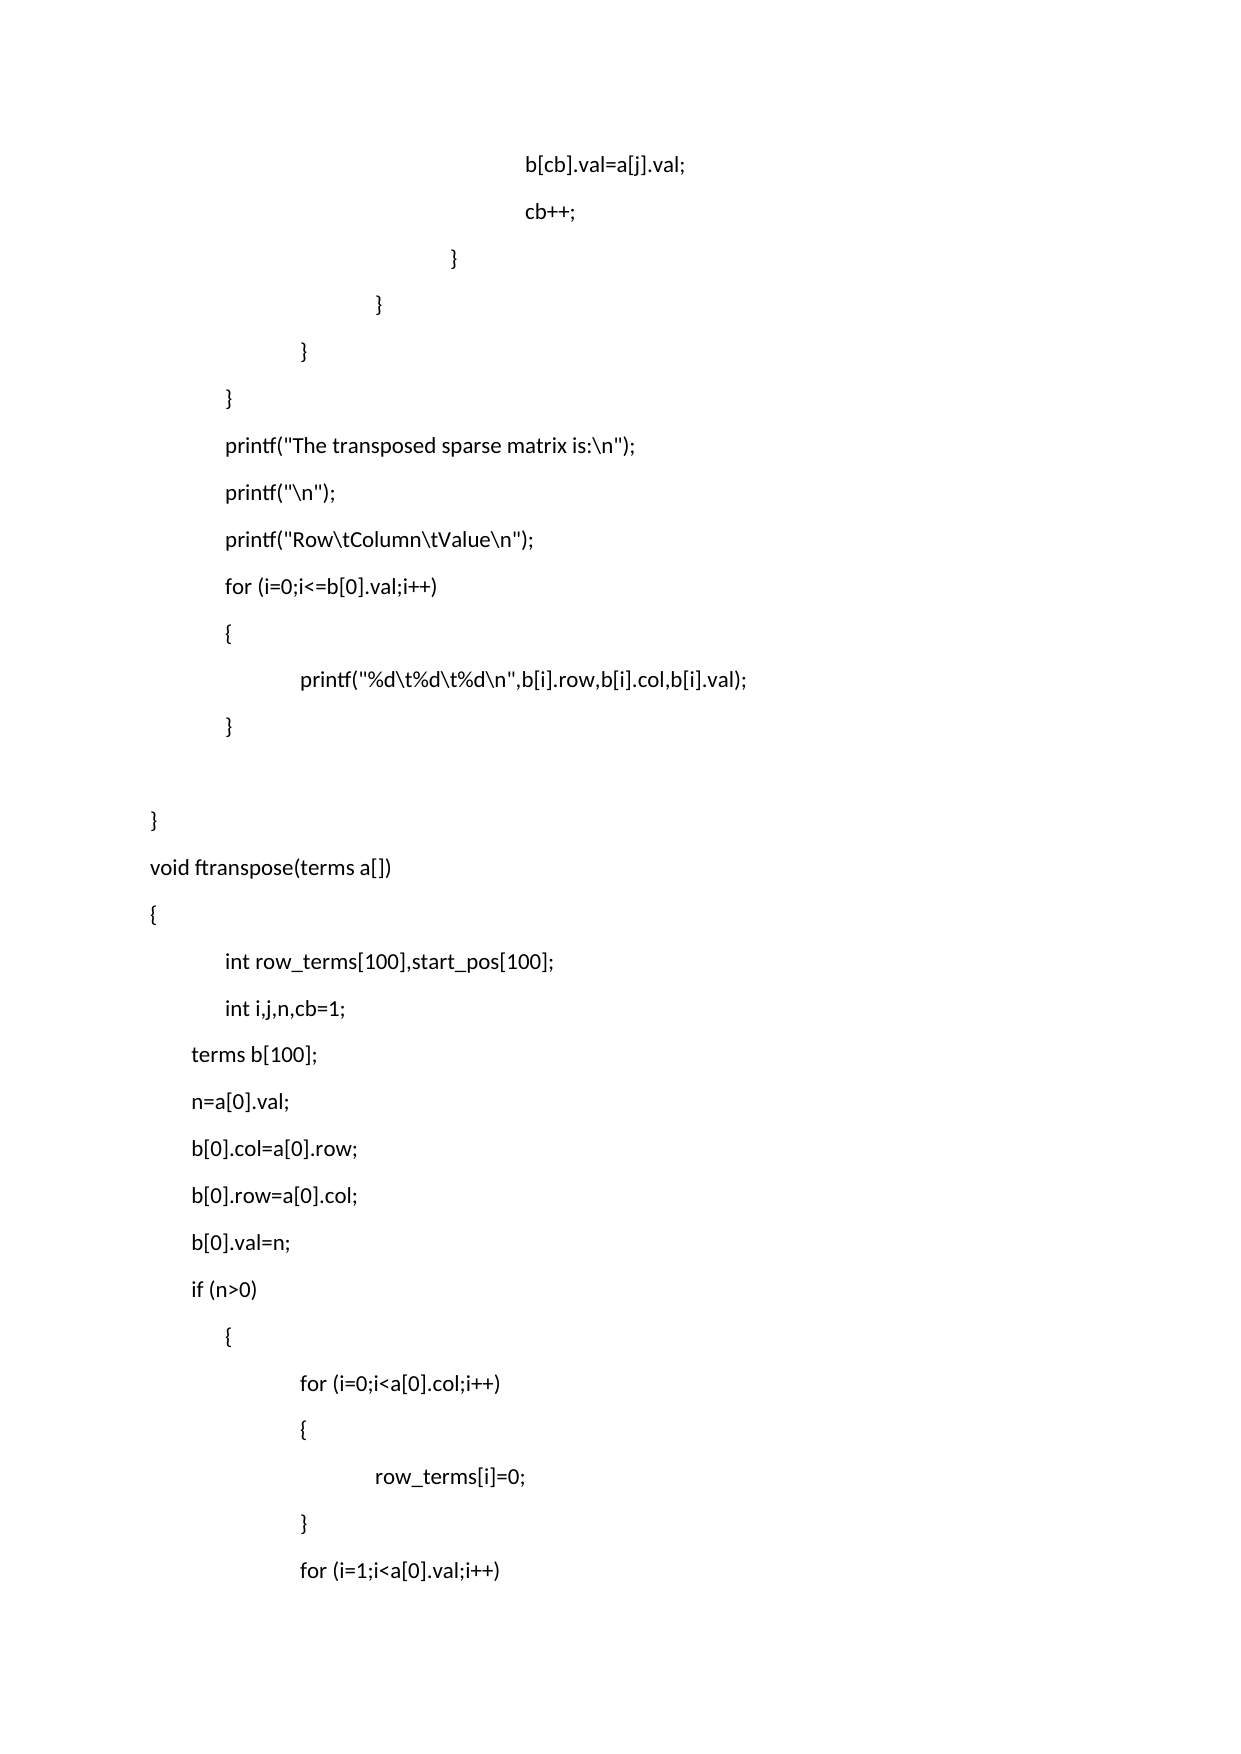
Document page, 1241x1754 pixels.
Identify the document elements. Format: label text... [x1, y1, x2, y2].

text int row_terms[100],start_pos[100]; [150, 947, 1090, 975]
text printf("Row\tColumn\tValue\n"); [150, 525, 1090, 553]
text b[0].val=n; [150, 1228, 1090, 1256]
text } [150, 384, 1090, 412]
text n=a[0].val; [150, 1087, 1090, 1116]
text } [150, 806, 1090, 834]
text { [150, 1322, 1090, 1350]
text } [150, 291, 1090, 319]
text } [150, 712, 1090, 741]
text b[0].row=a[0].col; [150, 1181, 1090, 1209]
text for (i=1;i<a[0].val;i++) [150, 1556, 1090, 1584]
text } [150, 244, 1090, 272]
text terms b[100]; [150, 1041, 1090, 1069]
text row_terms[i]=0; [150, 1462, 1090, 1491]
text { [150, 1416, 1090, 1444]
text for (i=0;i<a[0].col;i++) [150, 1369, 1090, 1397]
text printf("The transposed sparse matrix is:\n"); [150, 431, 1090, 459]
text } [150, 1509, 1090, 1537]
text printf("\n"); [150, 478, 1090, 506]
text for (i=0;i<=b[0].val;i++) [150, 572, 1090, 600]
text int i,j,n,cb=1; [150, 994, 1090, 1022]
text } [150, 337, 1090, 366]
text { [150, 619, 1090, 647]
text b[cb].val=a[j].val; [150, 150, 1090, 178]
text b[0].col=a[0].row; [150, 1134, 1090, 1162]
text if (n>0) [150, 1275, 1090, 1303]
text void ftranspose(terms a[]) [150, 853, 1090, 881]
text printf("%d\t%d\t%d\n",b[i].row,b[i].col,b[i].val); [150, 666, 1090, 694]
text cb++; [150, 197, 1090, 225]
text { [150, 900, 1090, 928]
